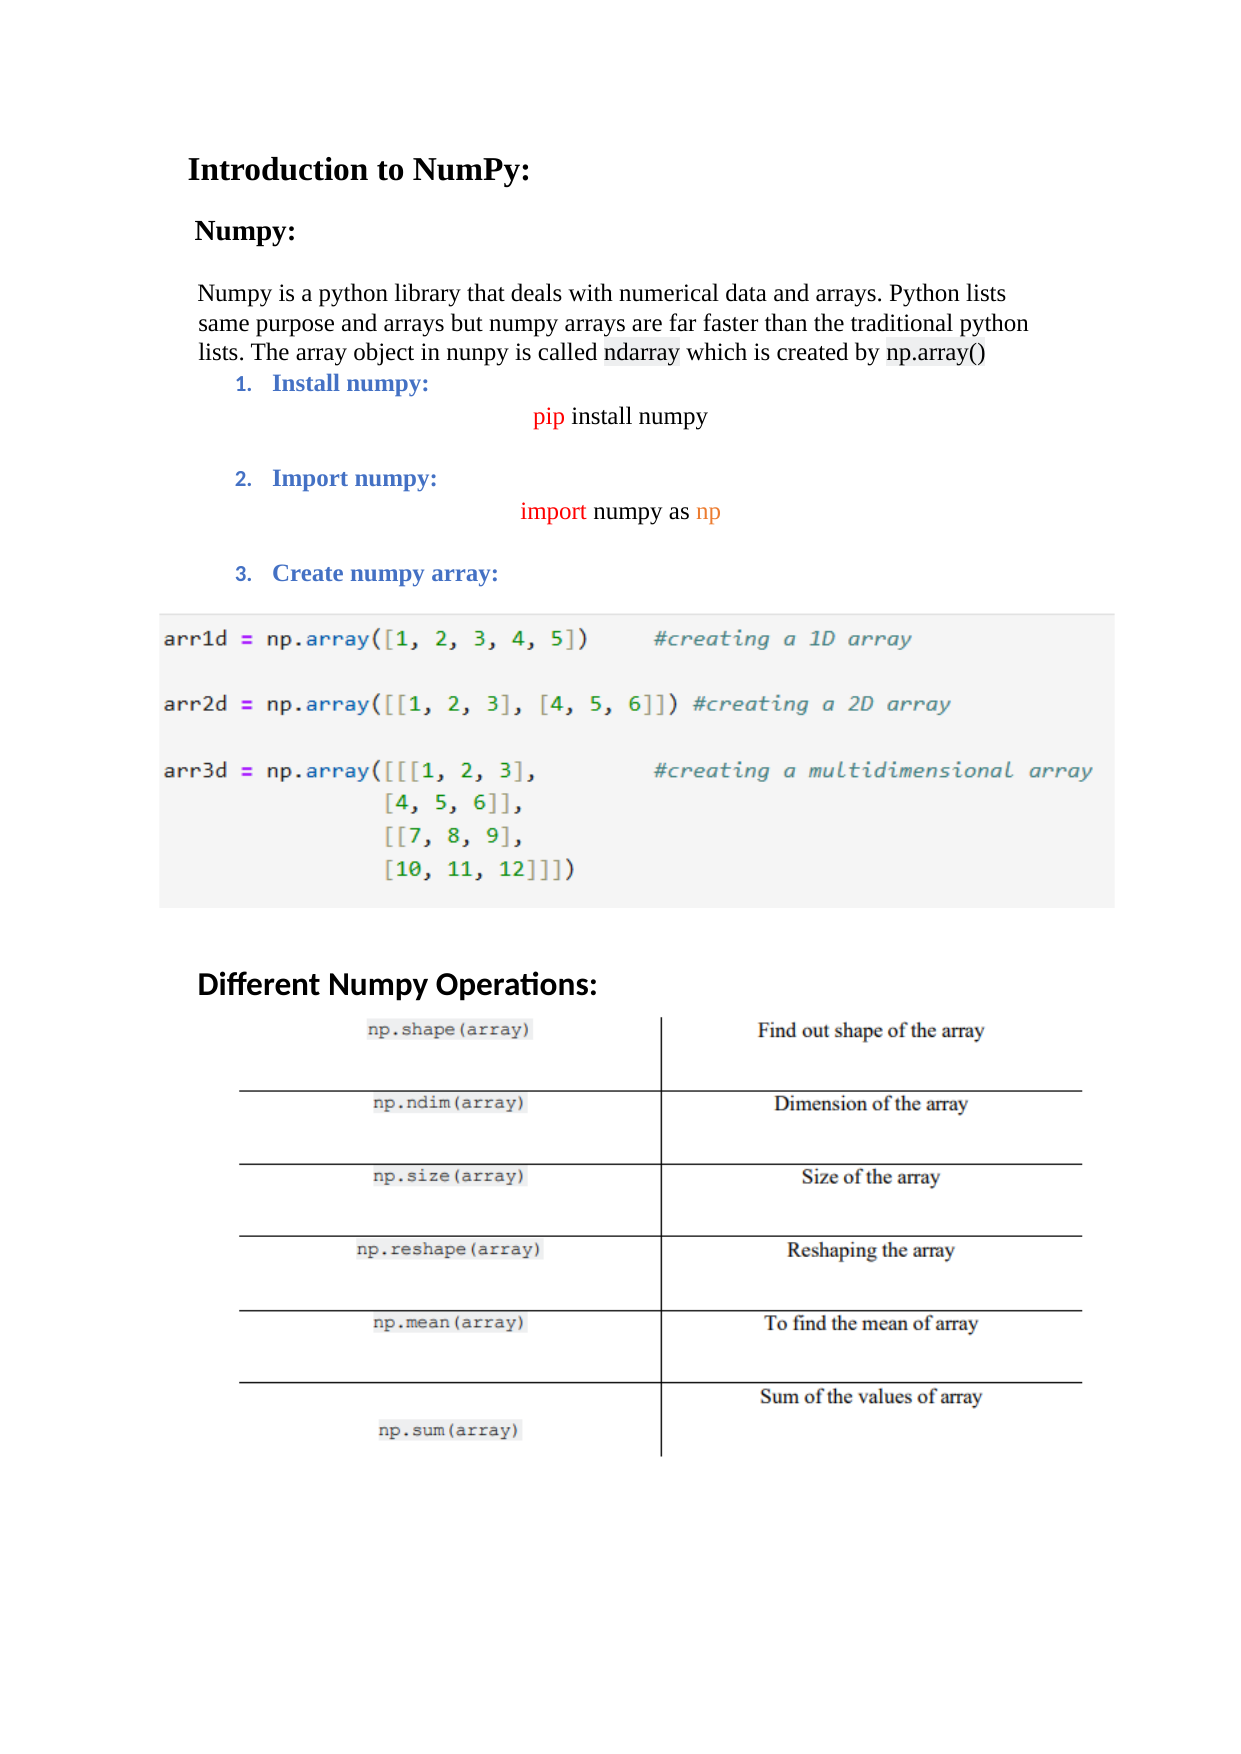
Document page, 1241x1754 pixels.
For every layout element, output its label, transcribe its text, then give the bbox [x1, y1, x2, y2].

text import numpy as np [187, 496, 1053, 525]
text Numpy: [194, 213, 1053, 246]
text Numpy is a python library that deals with numerical data and arrays. Python lists same purpose and arrays but numpy arrays are far faster than the traditional python lists. The array object in nunpy is called ndarray which is created by np.array() [197, 278, 1053, 366]
text Different Numpy Operations: [197, 963, 1053, 1004]
picture [159, 608, 1115, 908]
list Create numpy array: [234, 558, 1053, 587]
text pip install numpy [187, 401, 1053, 430]
list Install numpy: [234, 368, 1053, 397]
picture [234, 1004, 1089, 1466]
text Introduction to NumPy: [187, 149, 1053, 187]
list Import numpy: [234, 463, 1053, 492]
